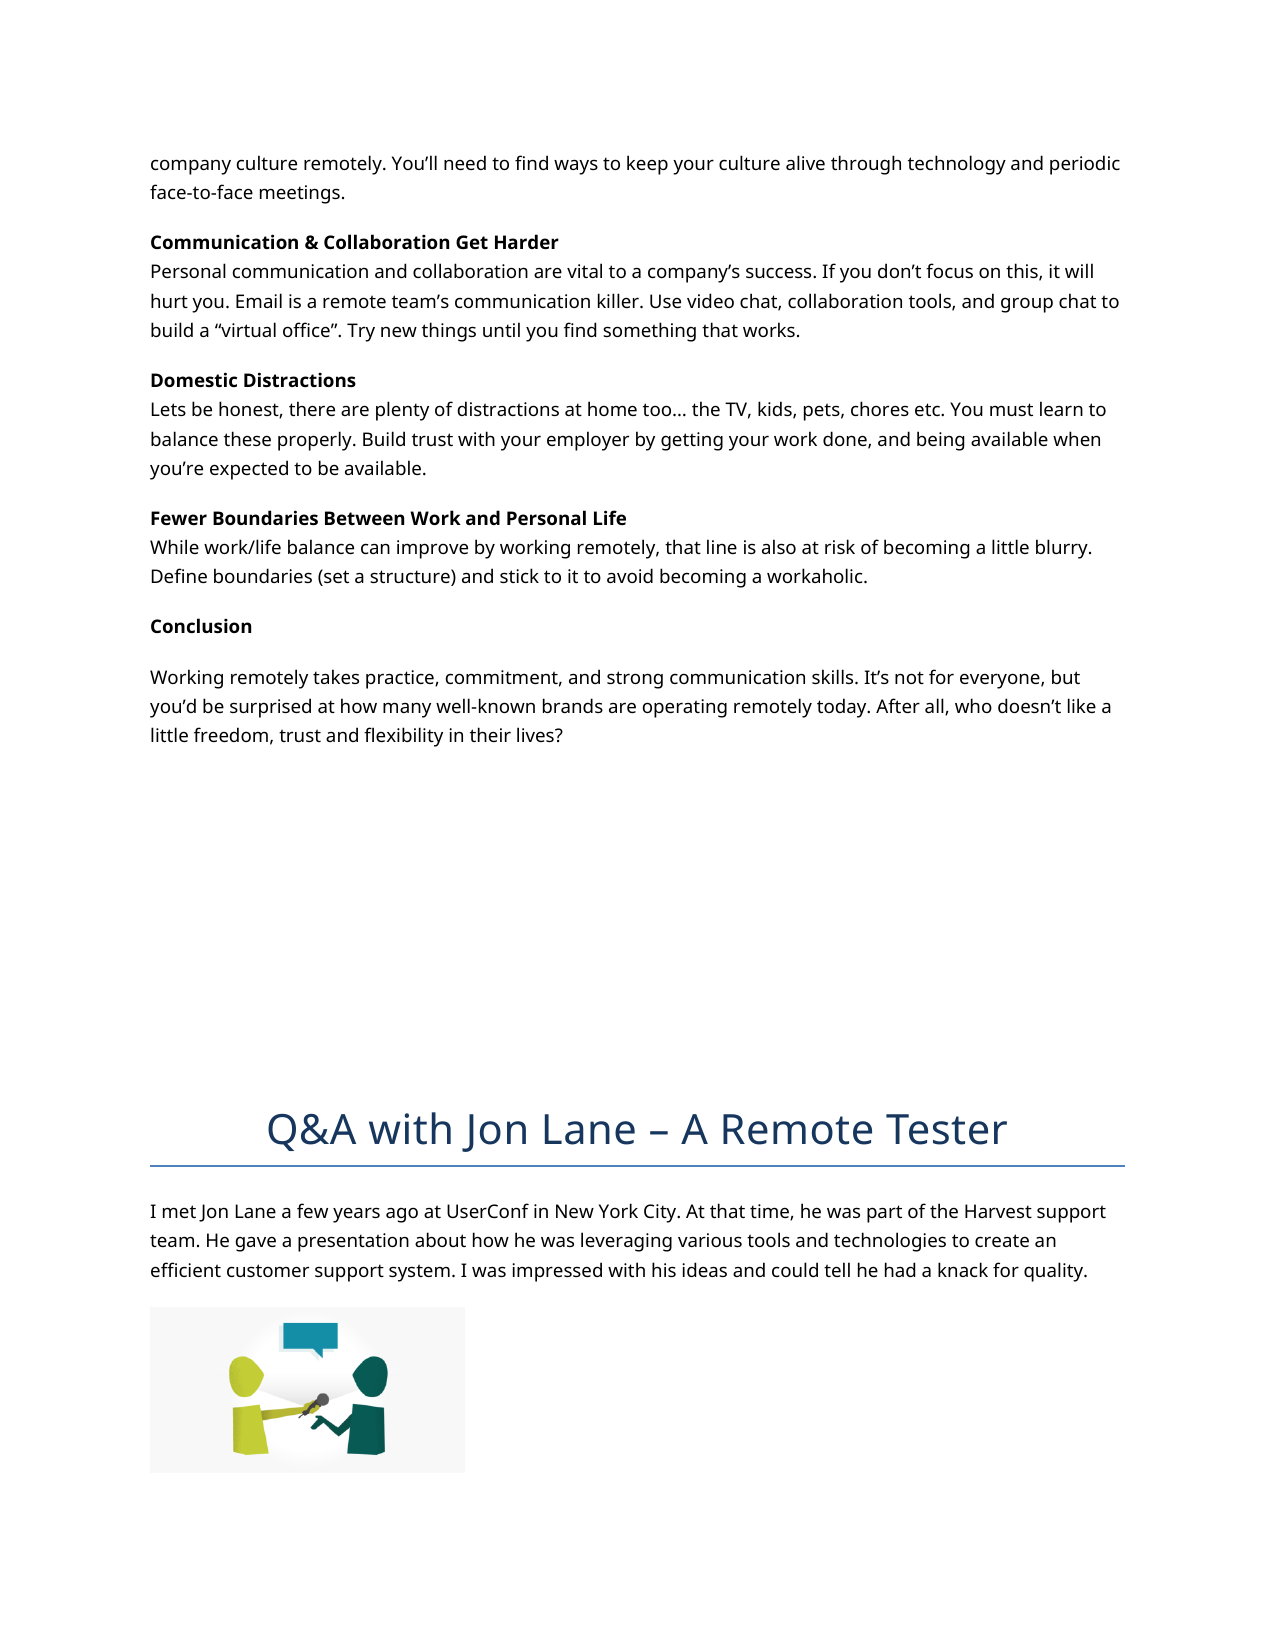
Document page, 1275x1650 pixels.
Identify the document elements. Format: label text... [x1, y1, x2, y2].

text I met Jon Lane a few years ago at UserConf in New York City. At that time, he was part of the Harvest support team. He gave a presentation about how he was leveraging various tools and technologies to create an efficient customer support system. I was impressed with his ideas and could tell he had a knack for quality. [150, 1198, 1125, 1282]
text Communication & Collaboration Get Harder Personal communication and collaboration are vital to a company’s success. If you don’t focus on this, it will hurt you. Email is a remote team’s communication killer. Use video chat, collaboration tools, and group chat to build a “virtual office”. Try new things until you find something that works. [150, 229, 1125, 343]
picture [150, 1307, 466, 1473]
text Domestic Distractions Lets be honest, there are plenty of distractions at home too… the TV, kids, pets, chores etc. You must learn to balance these properly. Build trust with your employer by getting your work done, and being available when you’re expected to be available. [150, 367, 1125, 481]
text Working remotely takes practice, commitment, and strong communication skills. It’s not for everyone, but you’d be surprised at how many well-known brands are operating remotely today. After all, who doesn’t like a little freedom, trust and flexibility in their lives? [150, 664, 1125, 748]
text Conclusion [150, 614, 1125, 639]
title Q&A with Jon Lane – A Remote Tester [150, 1100, 1125, 1165]
text Fewer Boundaries Between Work and Personal Life While work/life balance can improve by working remotely, that line is also at risk of becoming a little blurry. Define boundaries (set a structure) and stick to it to avoid becoming a workaholic. [150, 505, 1125, 589]
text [150, 150, 1125, 205]
